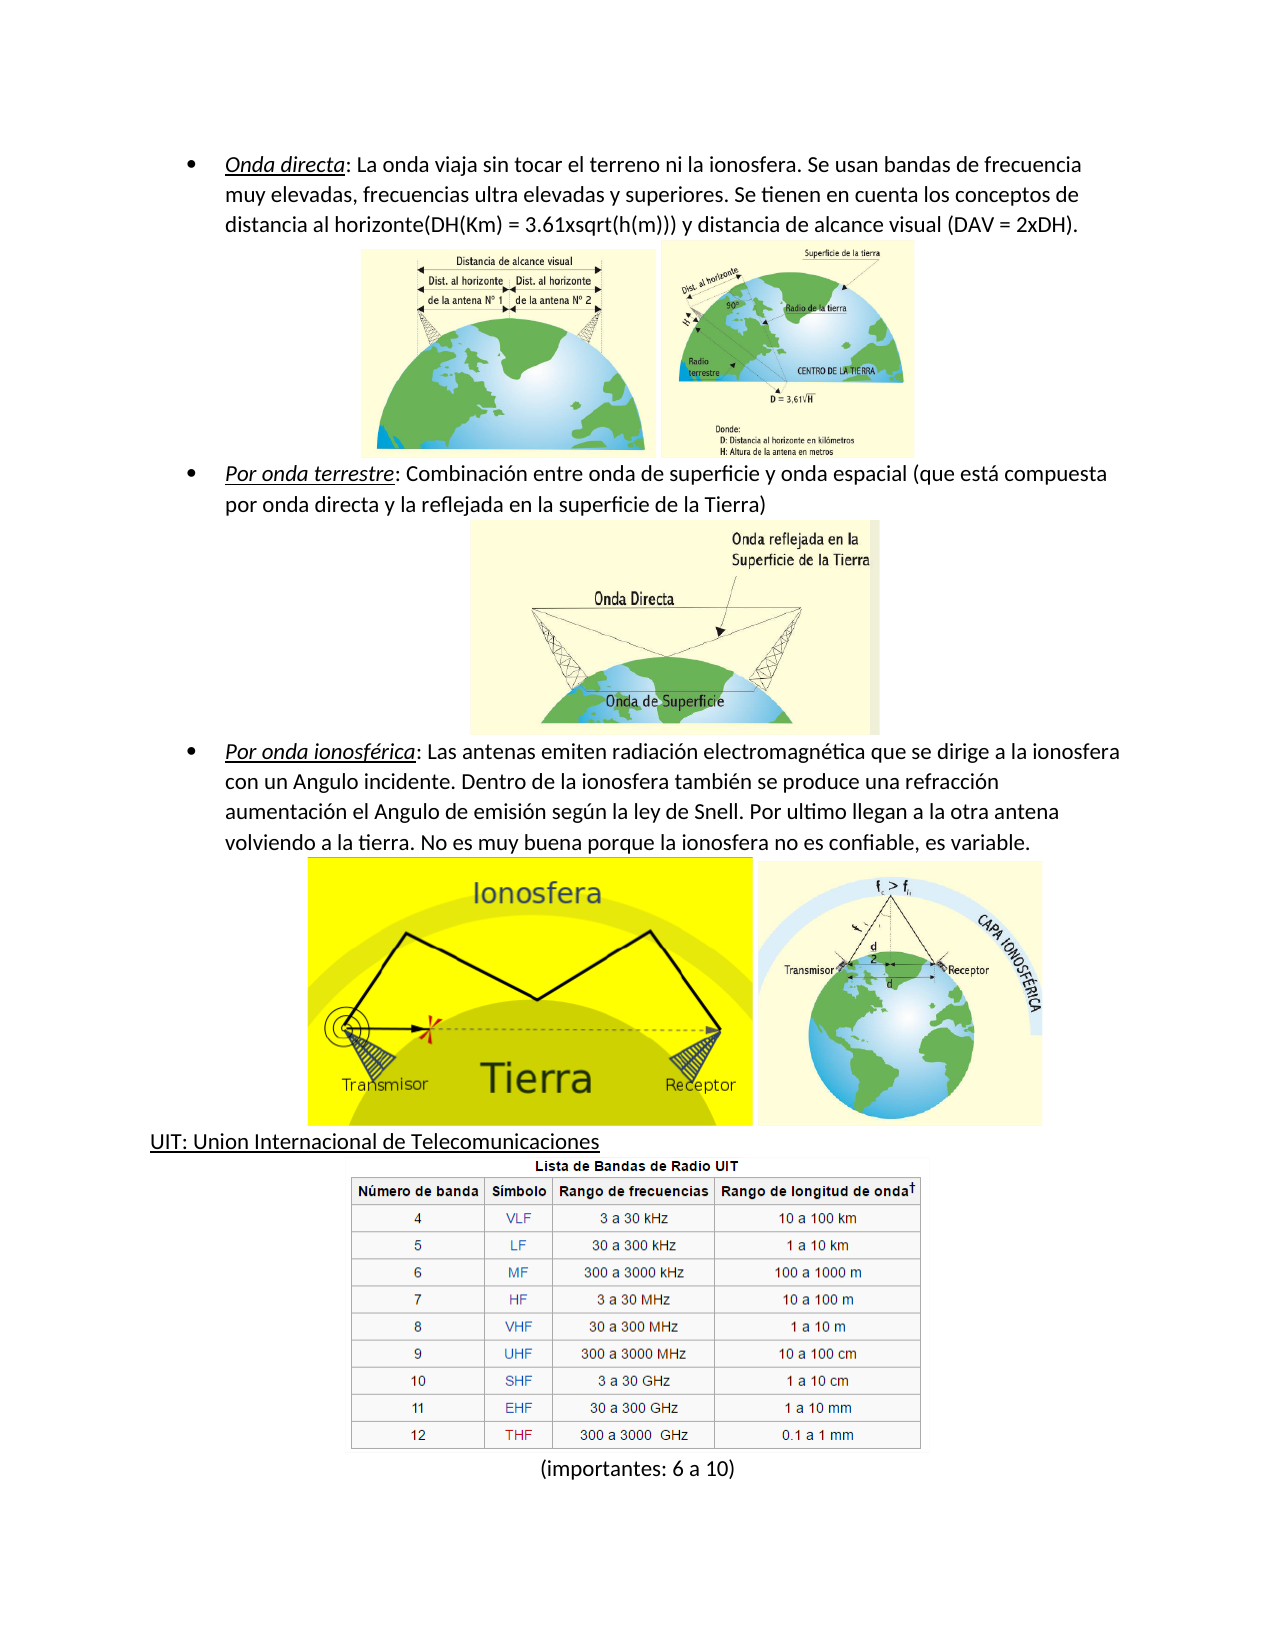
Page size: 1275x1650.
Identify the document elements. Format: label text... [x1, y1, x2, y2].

picture [470, 520, 880, 735]
picture [661, 240, 915, 458]
text (importantes: 6 a 10) [150, 1454, 1125, 1482]
picture [345, 1157, 930, 1453]
text UIT: Union Internacional de Telecomunicaciones [150, 1127, 1125, 1155]
list Por onda ionosférica: Las antenas emiten radiación electromagnética que se dirige a la ionosfera con un Angulo incidente. Dentro de la ionosfera también se produce una refracción aumentación el Angulo de emisión según la ley de Snell. Por ultimo llegan a la otra antena volviendo a la tierra. No es muy buena porque la ionosfera no es confiable, es variable. [187, 737, 1125, 856]
picture [360, 249, 657, 458]
picture [758, 861, 1043, 1126]
list Onda directa: La onda viaja sin tocar el terreno ni la ionosfera. Se usan bandas de frecuencia muy elevadas, frecuencias ultra elevadas y superiores. Se tienen en cuenta los conceptos de distancia al horizonte(DH(Km) = 3.61xsqrt(h(m))) y distancia de alcance visual (DAV = 2xDH). [187, 150, 1125, 238]
list Por onda terrestre: Combinación entre onda de superficie y onda espacial (que está compuesta por onda directa y la reflejada en la superficie de la Tierra) [187, 459, 1125, 518]
picture [307, 857, 753, 1126]
